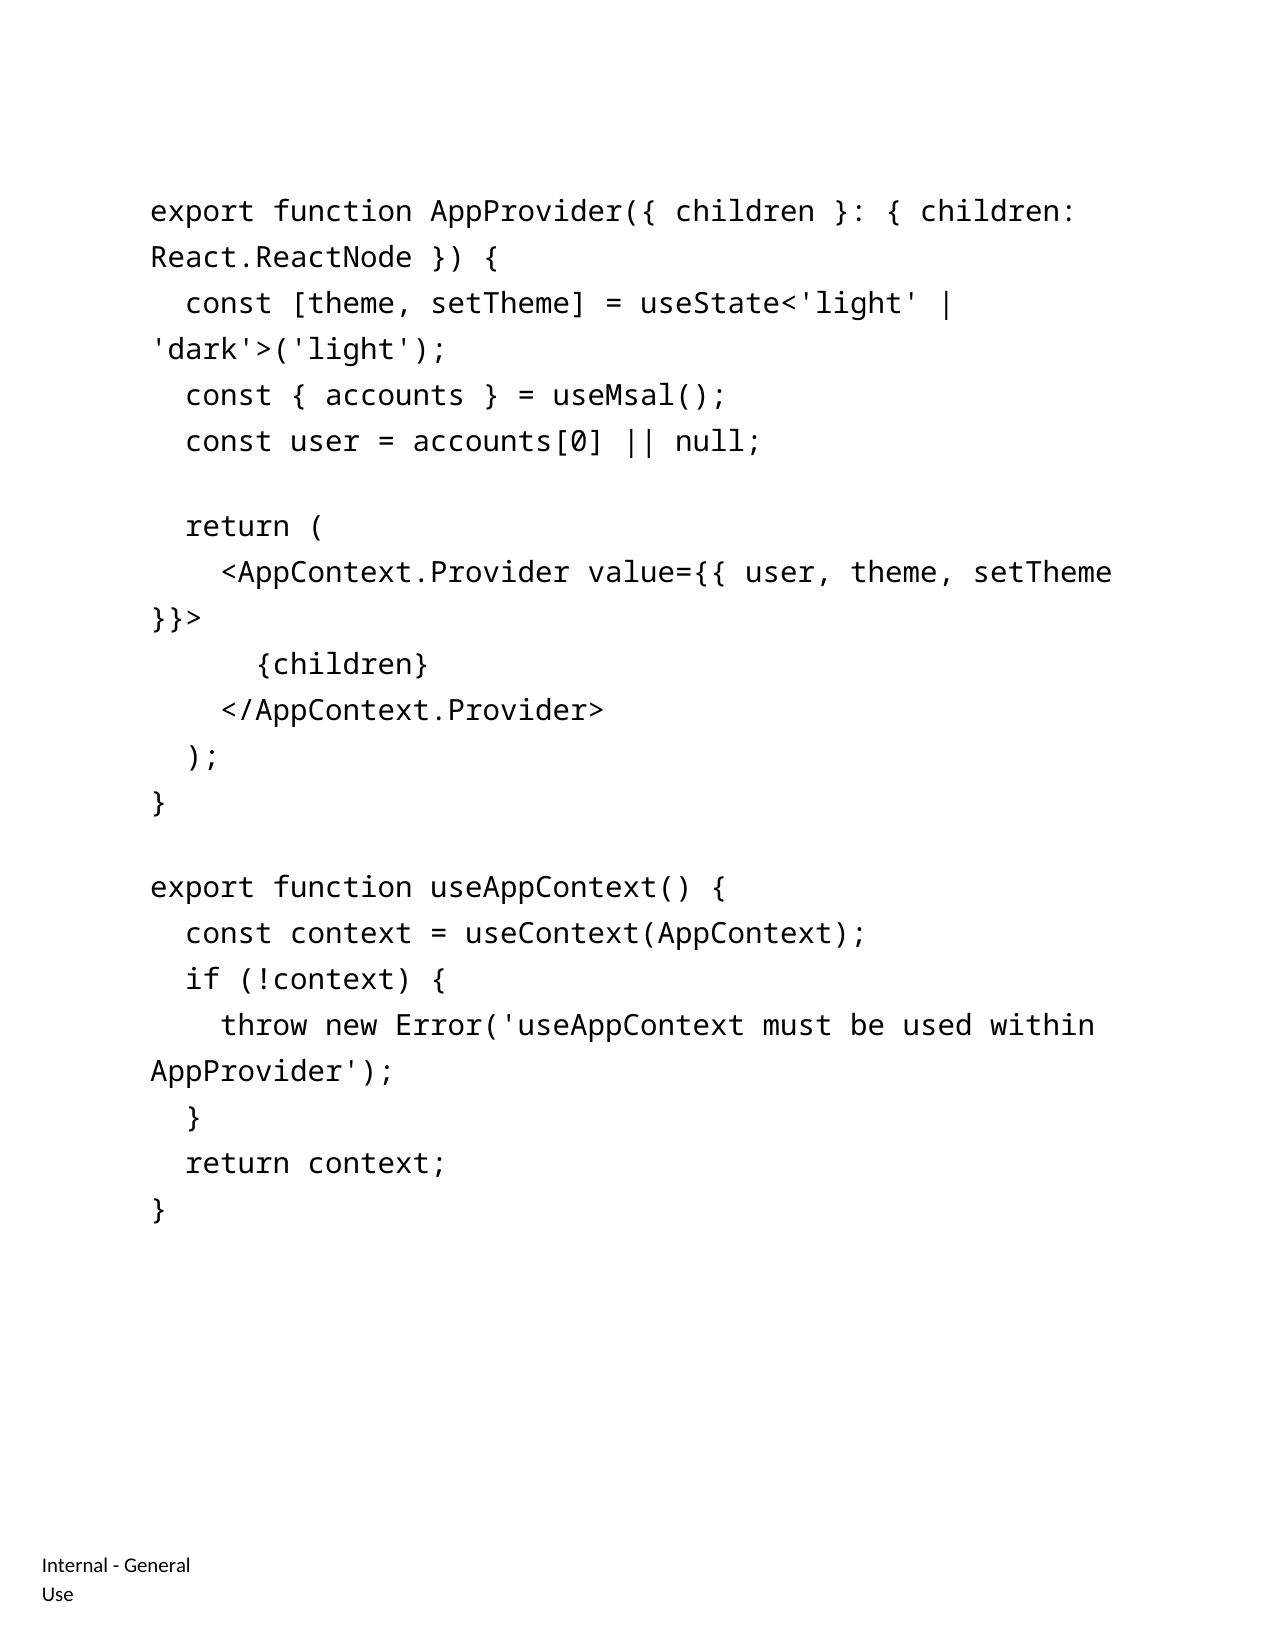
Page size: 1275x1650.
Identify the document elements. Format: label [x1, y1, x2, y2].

text [150, 150, 1125, 1267]
